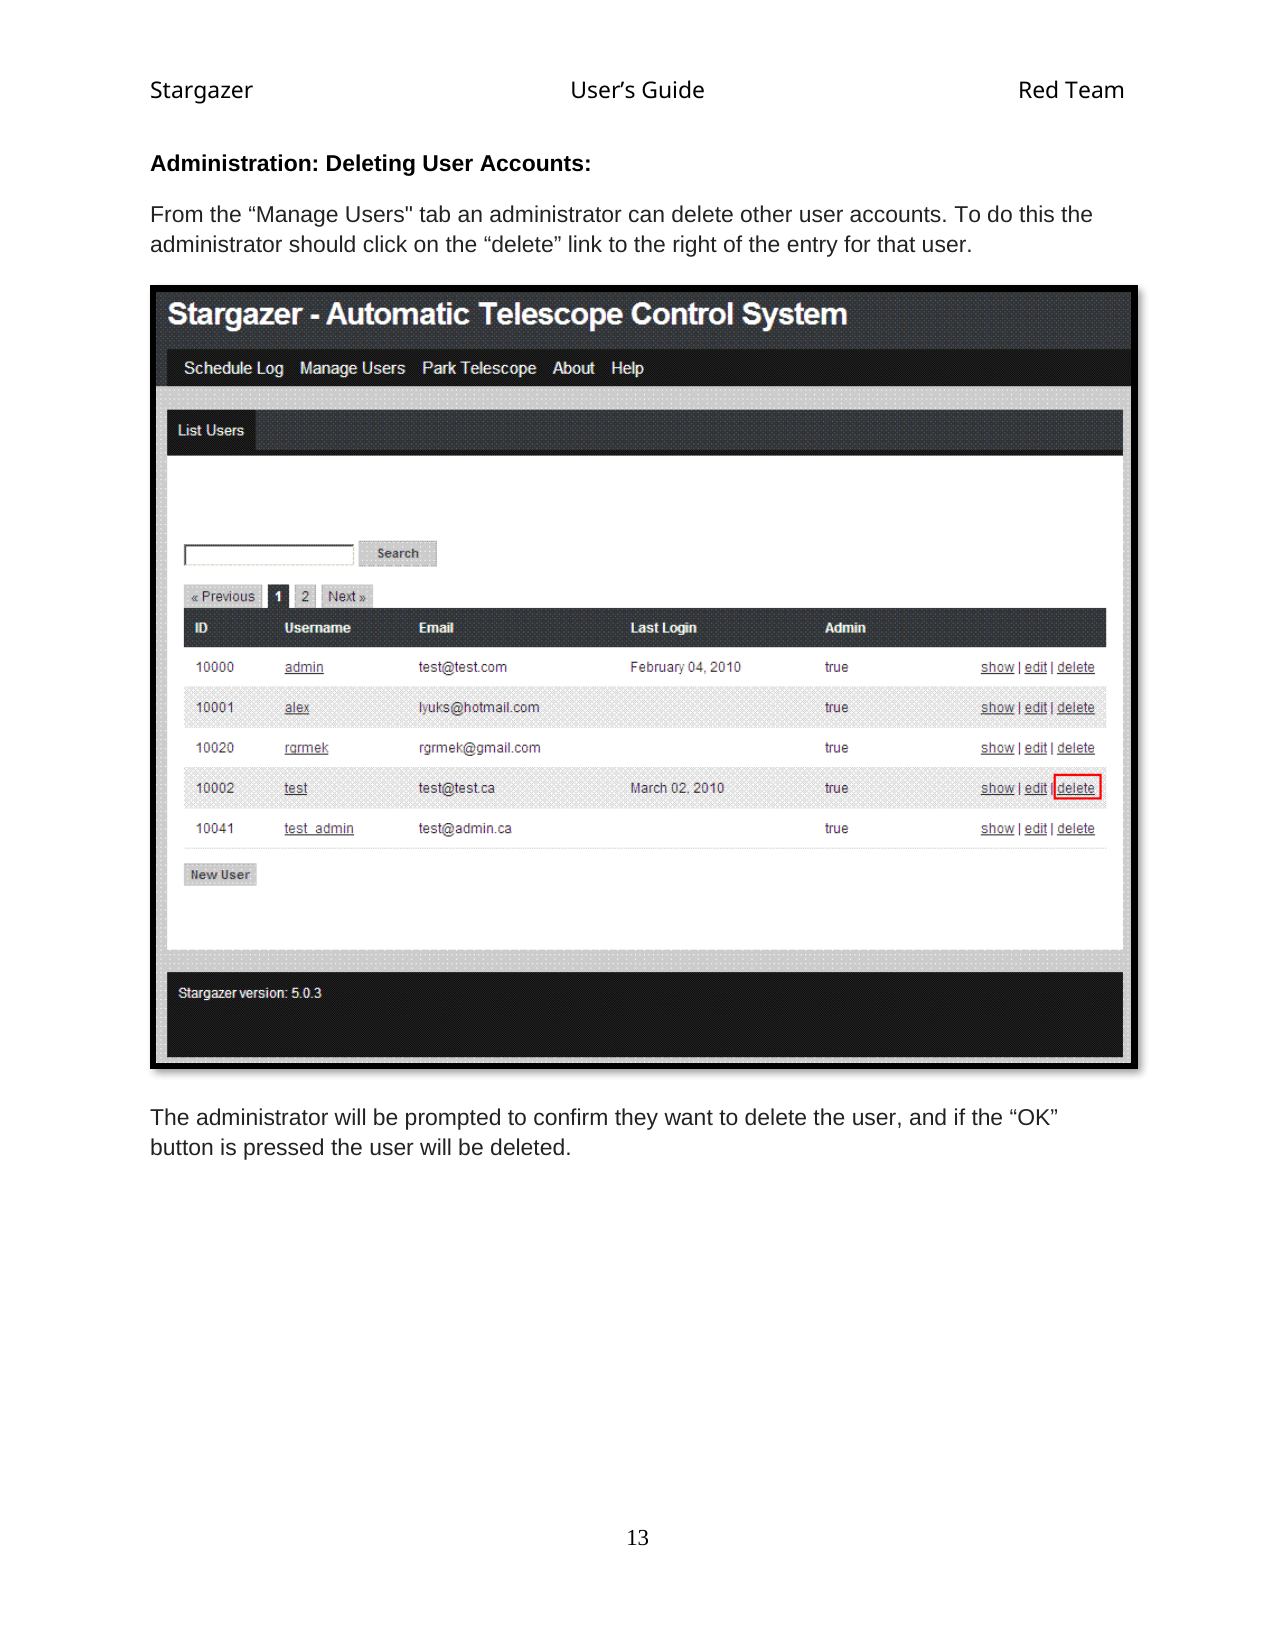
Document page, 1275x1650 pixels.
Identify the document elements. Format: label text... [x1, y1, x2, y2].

text The administrator will be prompted to confirm they want to delete the user, and if the “OK” button is pressed the user will be deleted. [150, 1104, 1125, 1161]
picture [156, 292, 1131, 1063]
text From the “Manage Users" tab an administrator can delete other user accounts. To do this the administrator should click on the “delete” link to the right of the entry for that user. [150, 201, 1125, 258]
text Administration: Deleting User Accounts: [150, 150, 1125, 176]
